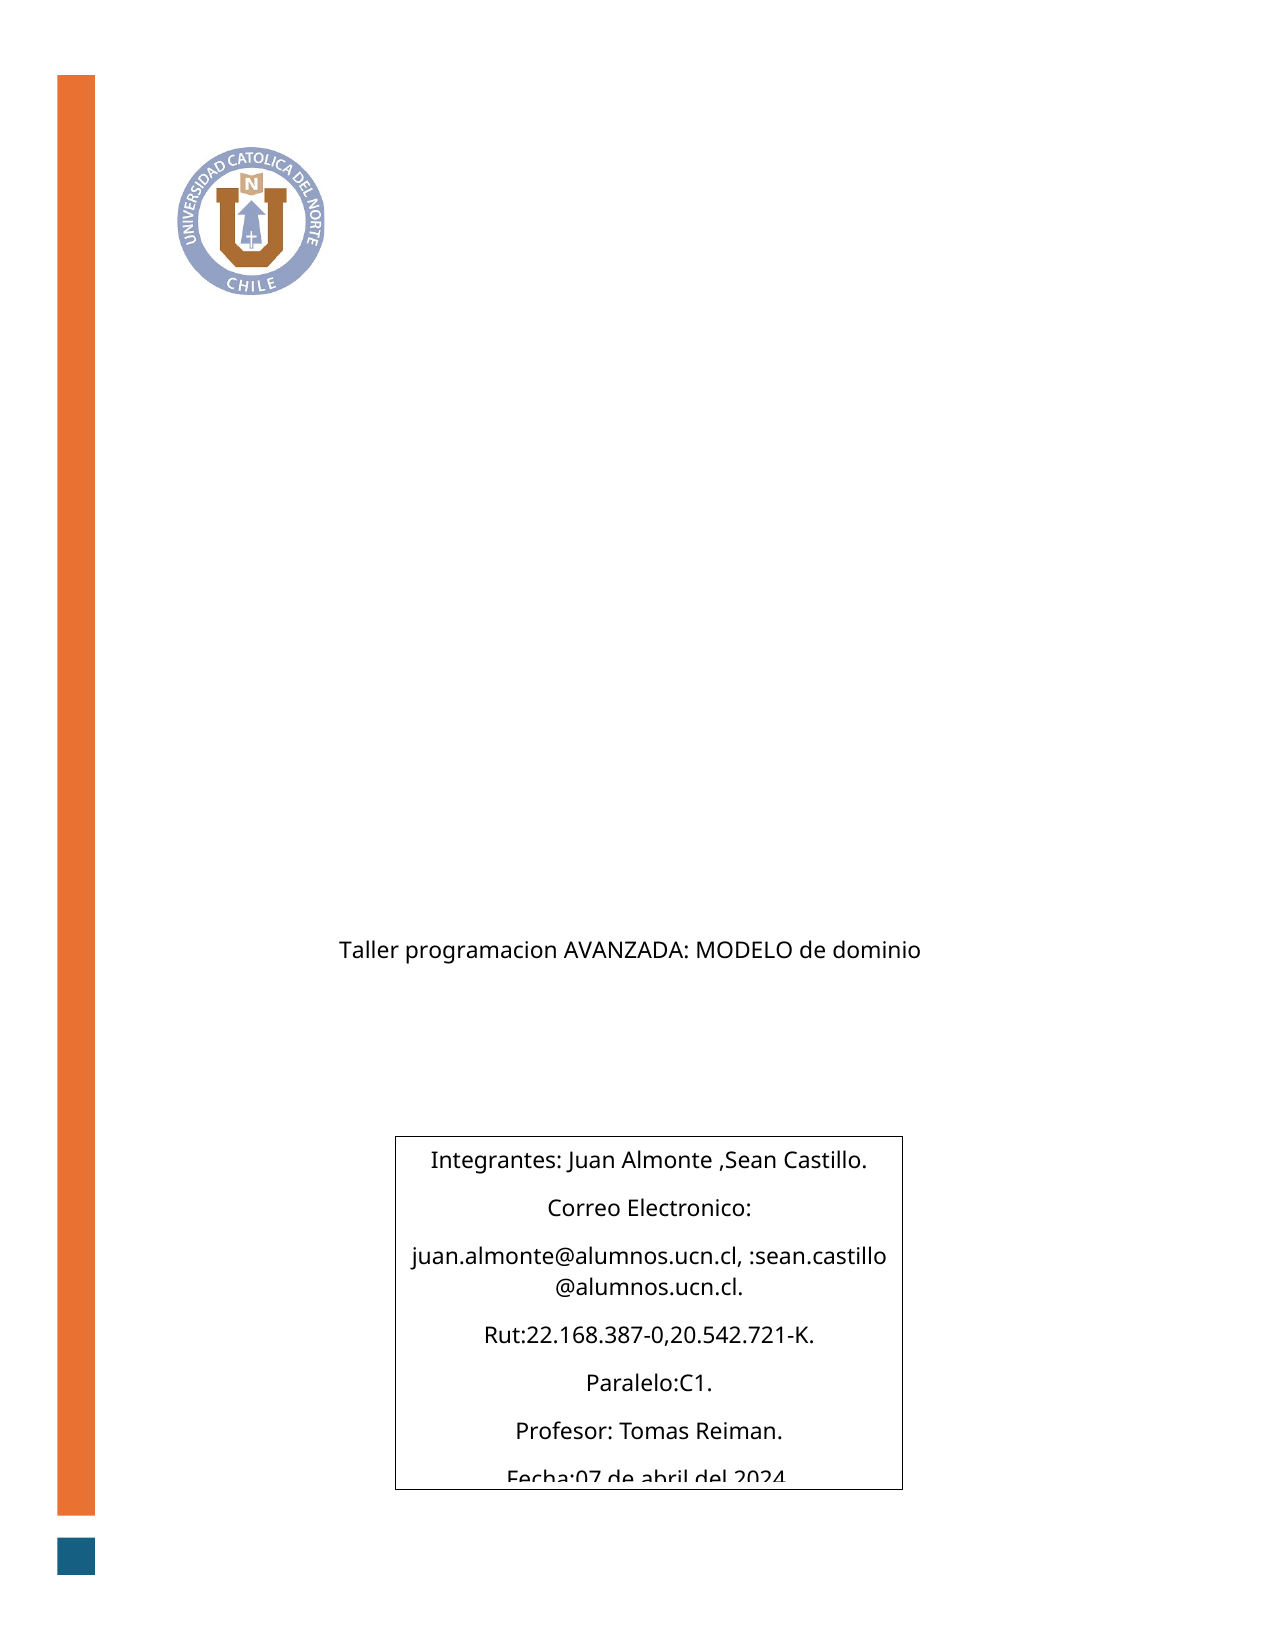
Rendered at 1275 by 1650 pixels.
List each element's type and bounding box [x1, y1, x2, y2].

picture [177, 147, 325, 295]
